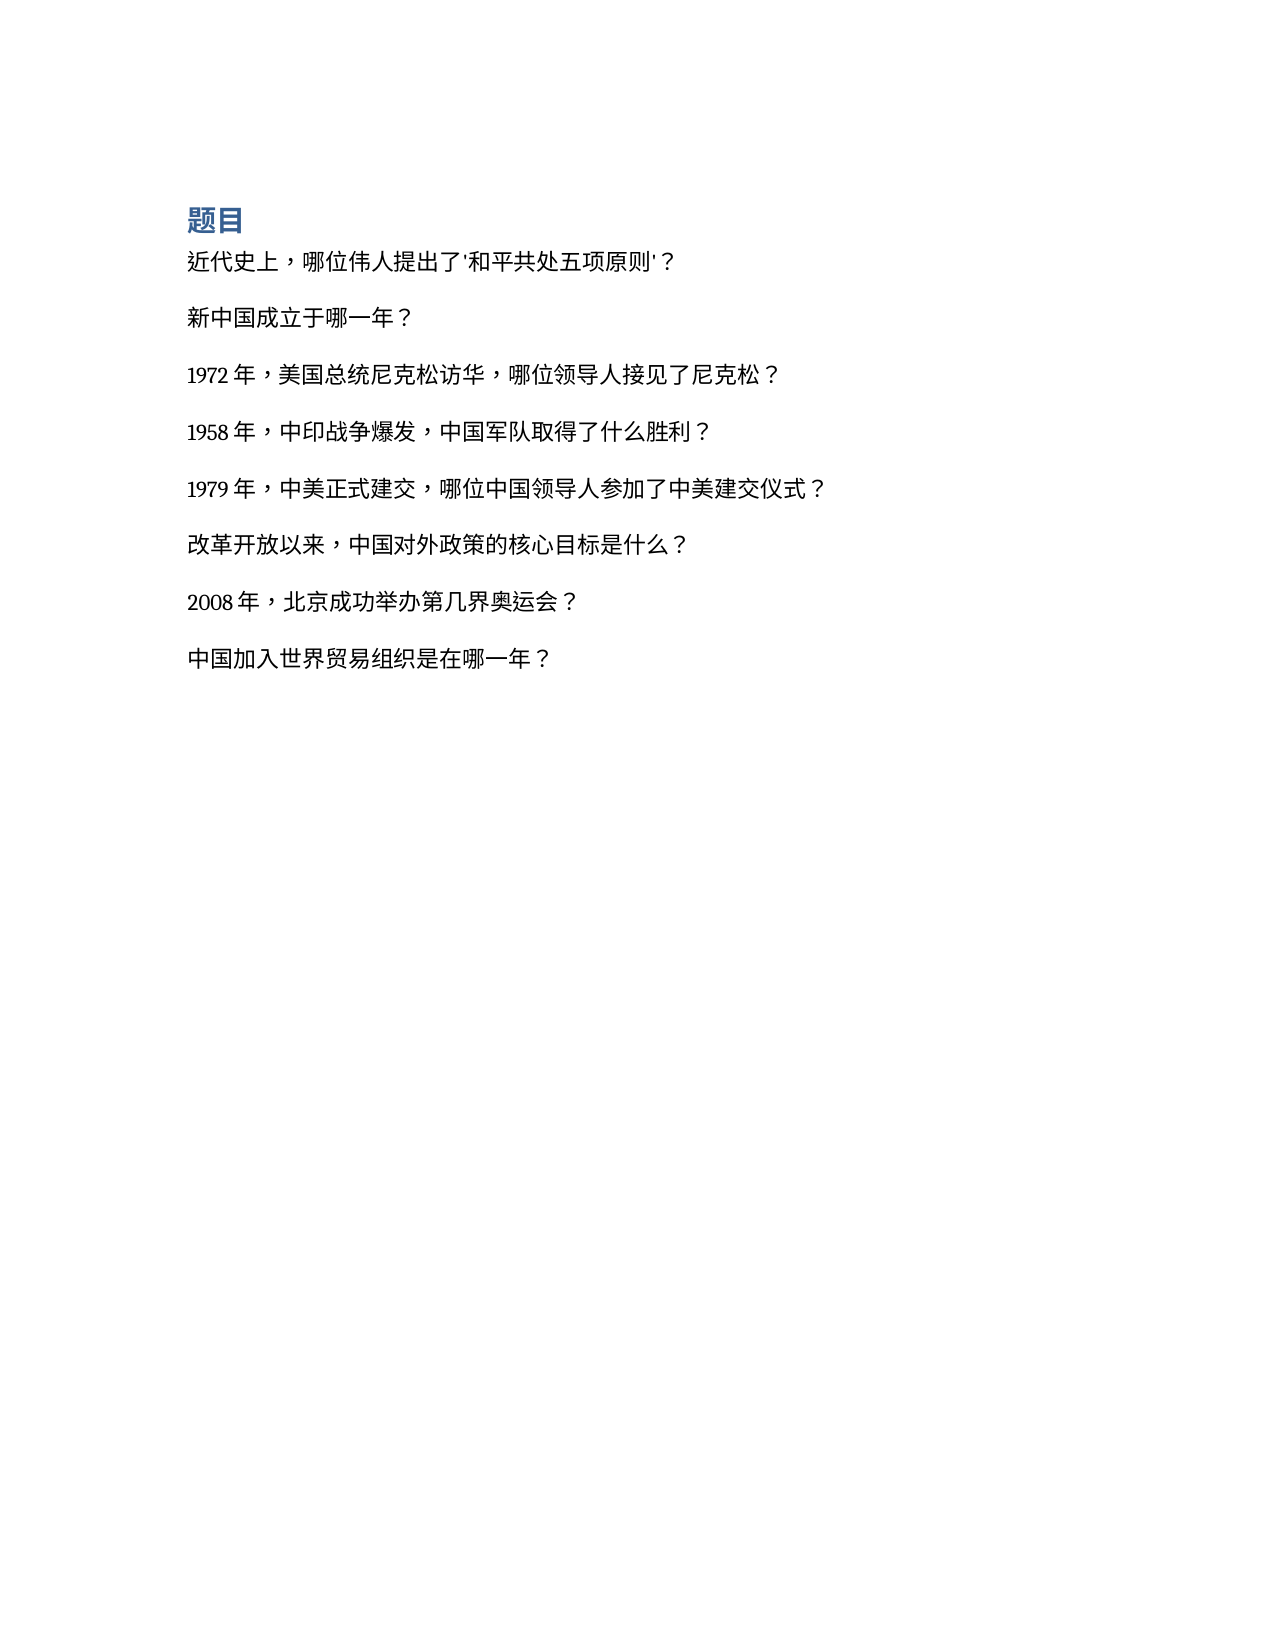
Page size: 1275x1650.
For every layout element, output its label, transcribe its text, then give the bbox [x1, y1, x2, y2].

text 近代史上，哪位伟人提出了'和平共处五项原则'？ [187, 246, 1087, 277]
text 1972年，美国总统尼克松访华，哪位领导人接见了尼克松？ [187, 359, 1087, 390]
text 2008年，北京成功举办第几界奥运会？ [187, 586, 1087, 617]
text 中国加入世界贸易组织是在哪一年？ [187, 643, 1087, 674]
text 1979年，中美正式建交，哪位中国领导人参加了中美建交仪式？ [187, 473, 1087, 504]
subtitle 题目 [187, 200, 1087, 240]
text 改革开放以来，中国对外政策的核心目标是什么？ [187, 529, 1087, 561]
text 新中国成立于哪一年？ [187, 302, 1087, 334]
text 1958年，中印战争爆发，中国军队取得了什么胜利？ [187, 416, 1087, 447]
